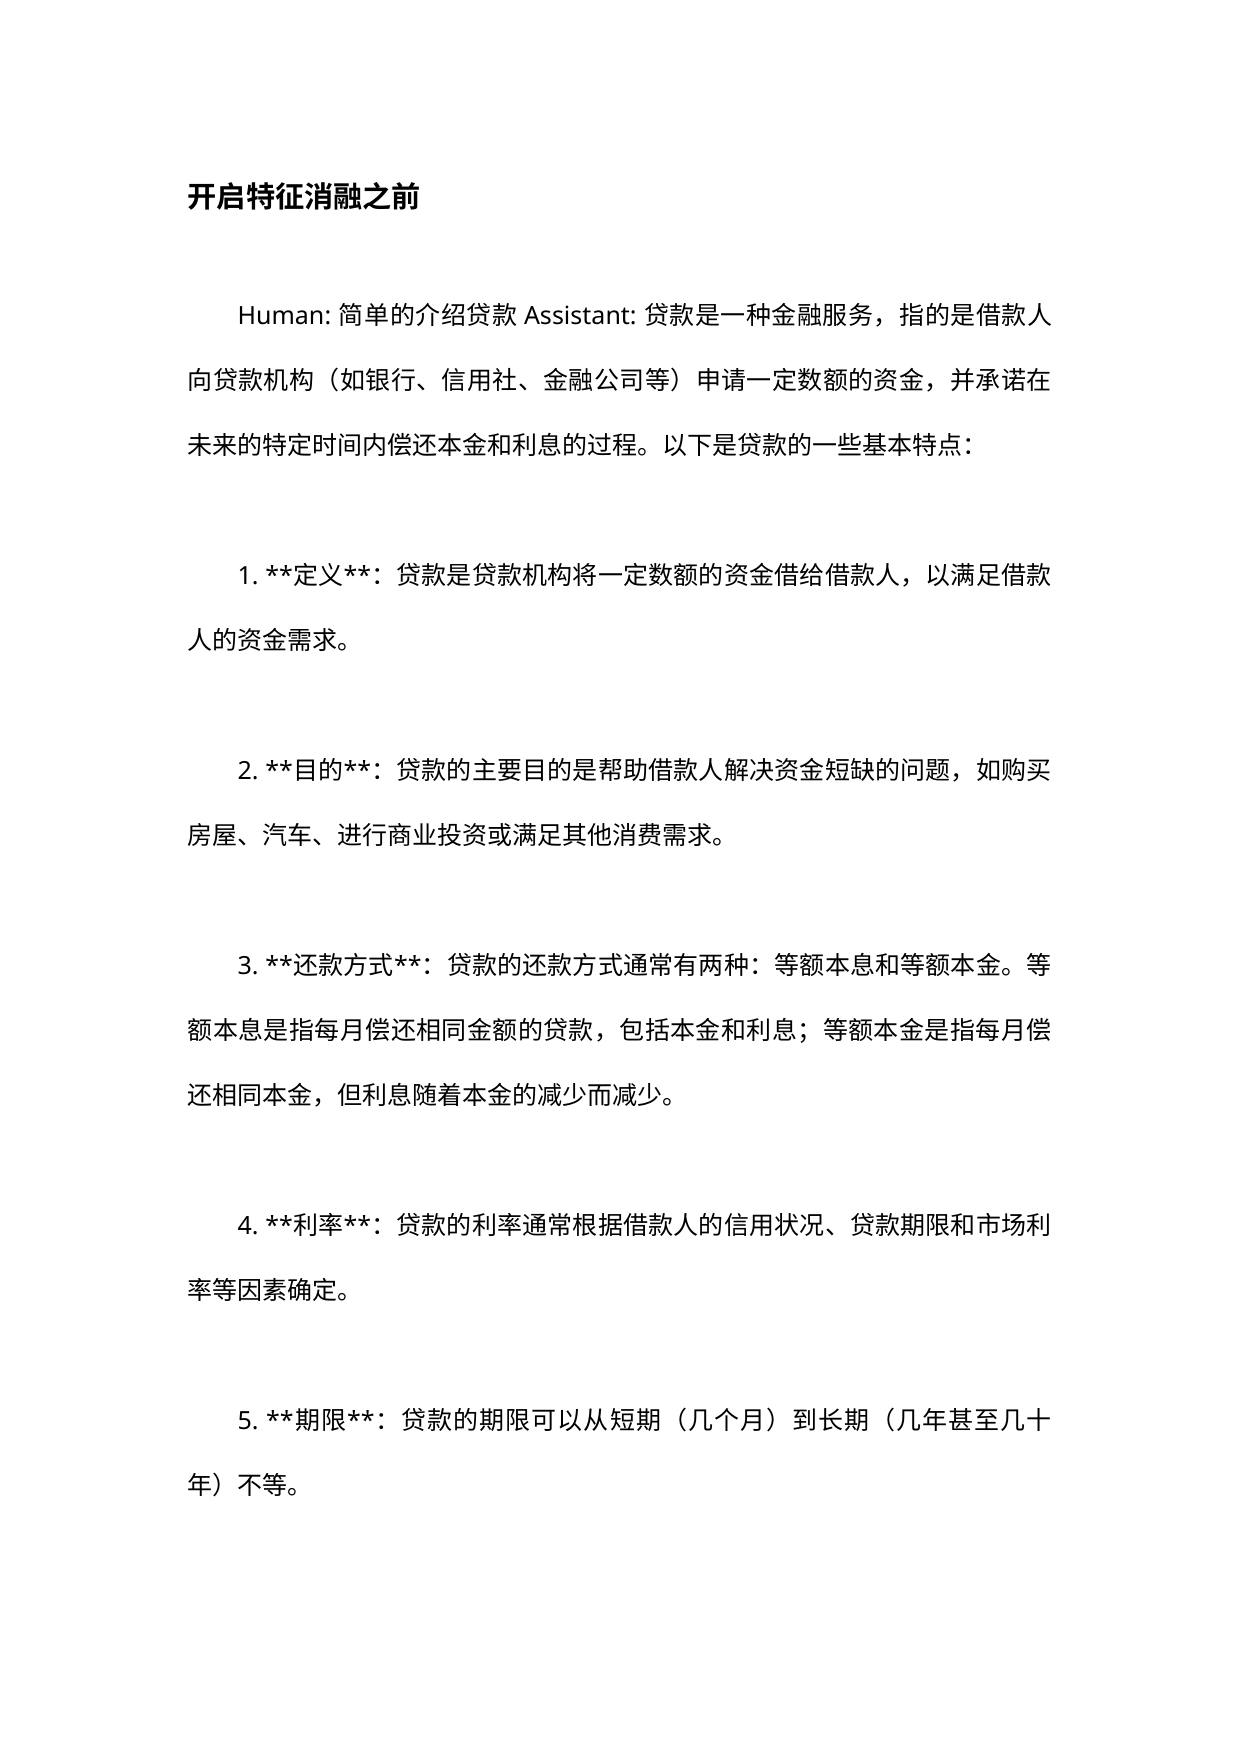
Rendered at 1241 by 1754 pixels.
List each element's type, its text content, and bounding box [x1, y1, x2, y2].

text 4. **利率**：贷款的利率通常根据借款人的信用状况、贷款期限和市场利率等因素确定。 [187, 1191, 1053, 1321]
text Human: 简单的介绍贷款 Assistant: 贷款是一种金融服务，指的是借款人向贷款机构（如银行、信用社、金融公司等）申请一定数额的资金，并承诺在未来的特定时间内偿还本金和利息的过程。以下是贷款的一些基本特点： [187, 281, 1053, 476]
text 3. **还款方式**：贷款的还款方式通常有两种：等额本息和等额本金。等额本息是指每月偿还相同金额的贷款，包括本金和利息；等额本金是指每月偿还相同本金，但利息随着本金的减少而减少。 [187, 931, 1053, 1126]
subtitle 开启特征消融之前 [187, 162, 1053, 227]
text 2. **目的**：贷款的主要目的是帮助借款人解决资金短缺的问题，如购买房屋、汽车、进行商业投资或满足其他消费需求。 [187, 736, 1053, 866]
text 5. **期限**：贷款的期限可以从短期（几个月）到长期（几年甚至几十年）不等。 [187, 1386, 1053, 1516]
text 1. **定义**：贷款是贷款机构将一定数额的资金借给借款人，以满足借款人的资金需求。 [187, 541, 1053, 671]
